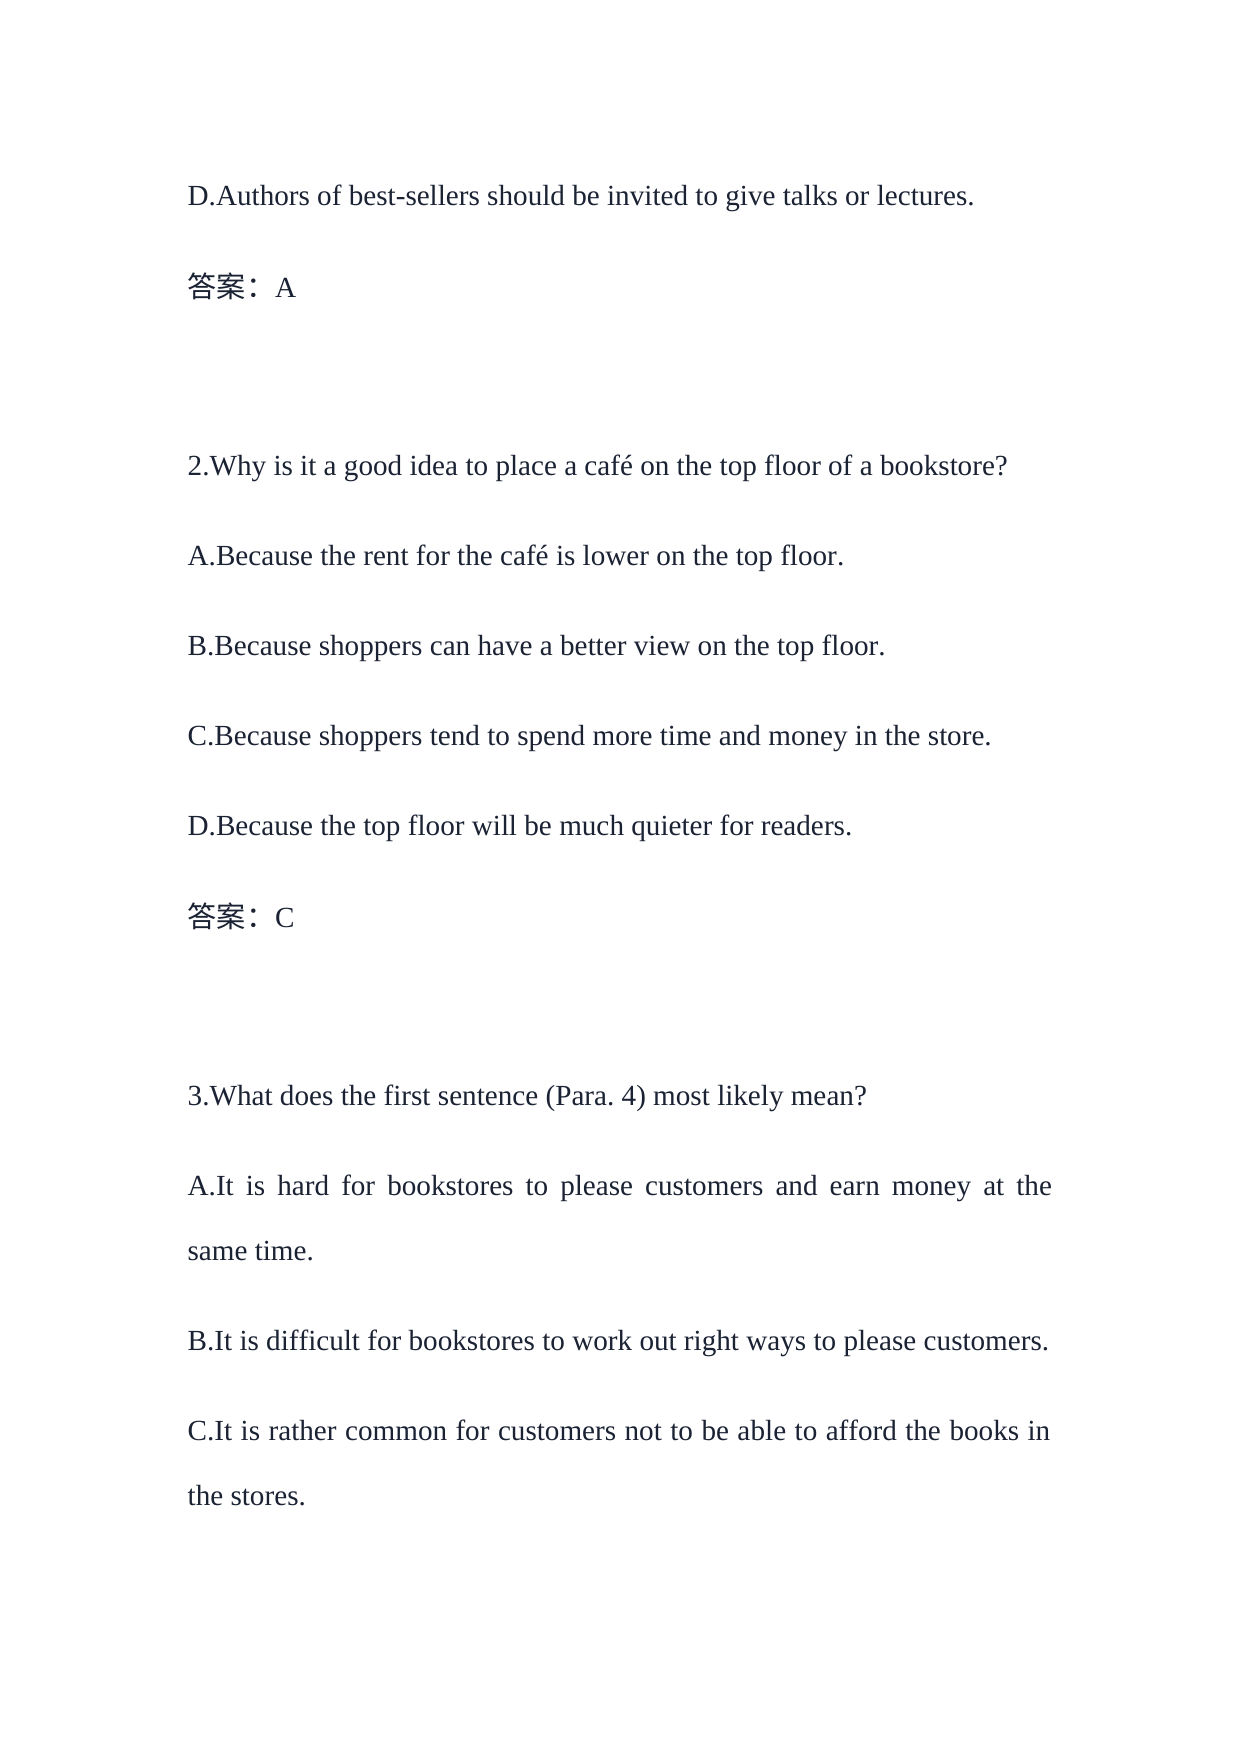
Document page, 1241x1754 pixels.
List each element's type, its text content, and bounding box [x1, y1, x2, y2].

text 答案：A [187, 252, 1053, 317]
text B.It is difficult for bookstores to work out right ways to please customers. [187, 1307, 1053, 1372]
text 答案：C [187, 882, 1053, 947]
text D.Because the top floor will be much quieter for readers. [187, 792, 1053, 857]
text 2.Why is it a good idea to place a café on the top floor of a bookstore? [187, 432, 1053, 497]
text C.It is rather common for customers not to be able to afford the books in the stores. [187, 1397, 1053, 1527]
text D.Authors of best-sellers should be invited to give talks or lectures. [187, 162, 1053, 227]
text 3.What does the first sentence (Para. 4) most likely mean? [187, 1062, 1053, 1127]
text A.It is hard for bookstores to please customers and earn money at the same time. [187, 1152, 1053, 1282]
text C.Because shoppers tend to spend more time and money in the store. [187, 702, 1053, 767]
text B.Because shoppers can have a better view on the top floor. [187, 612, 1053, 677]
text A.Because the rent for the café is lower on the top floor. [187, 522, 1053, 587]
